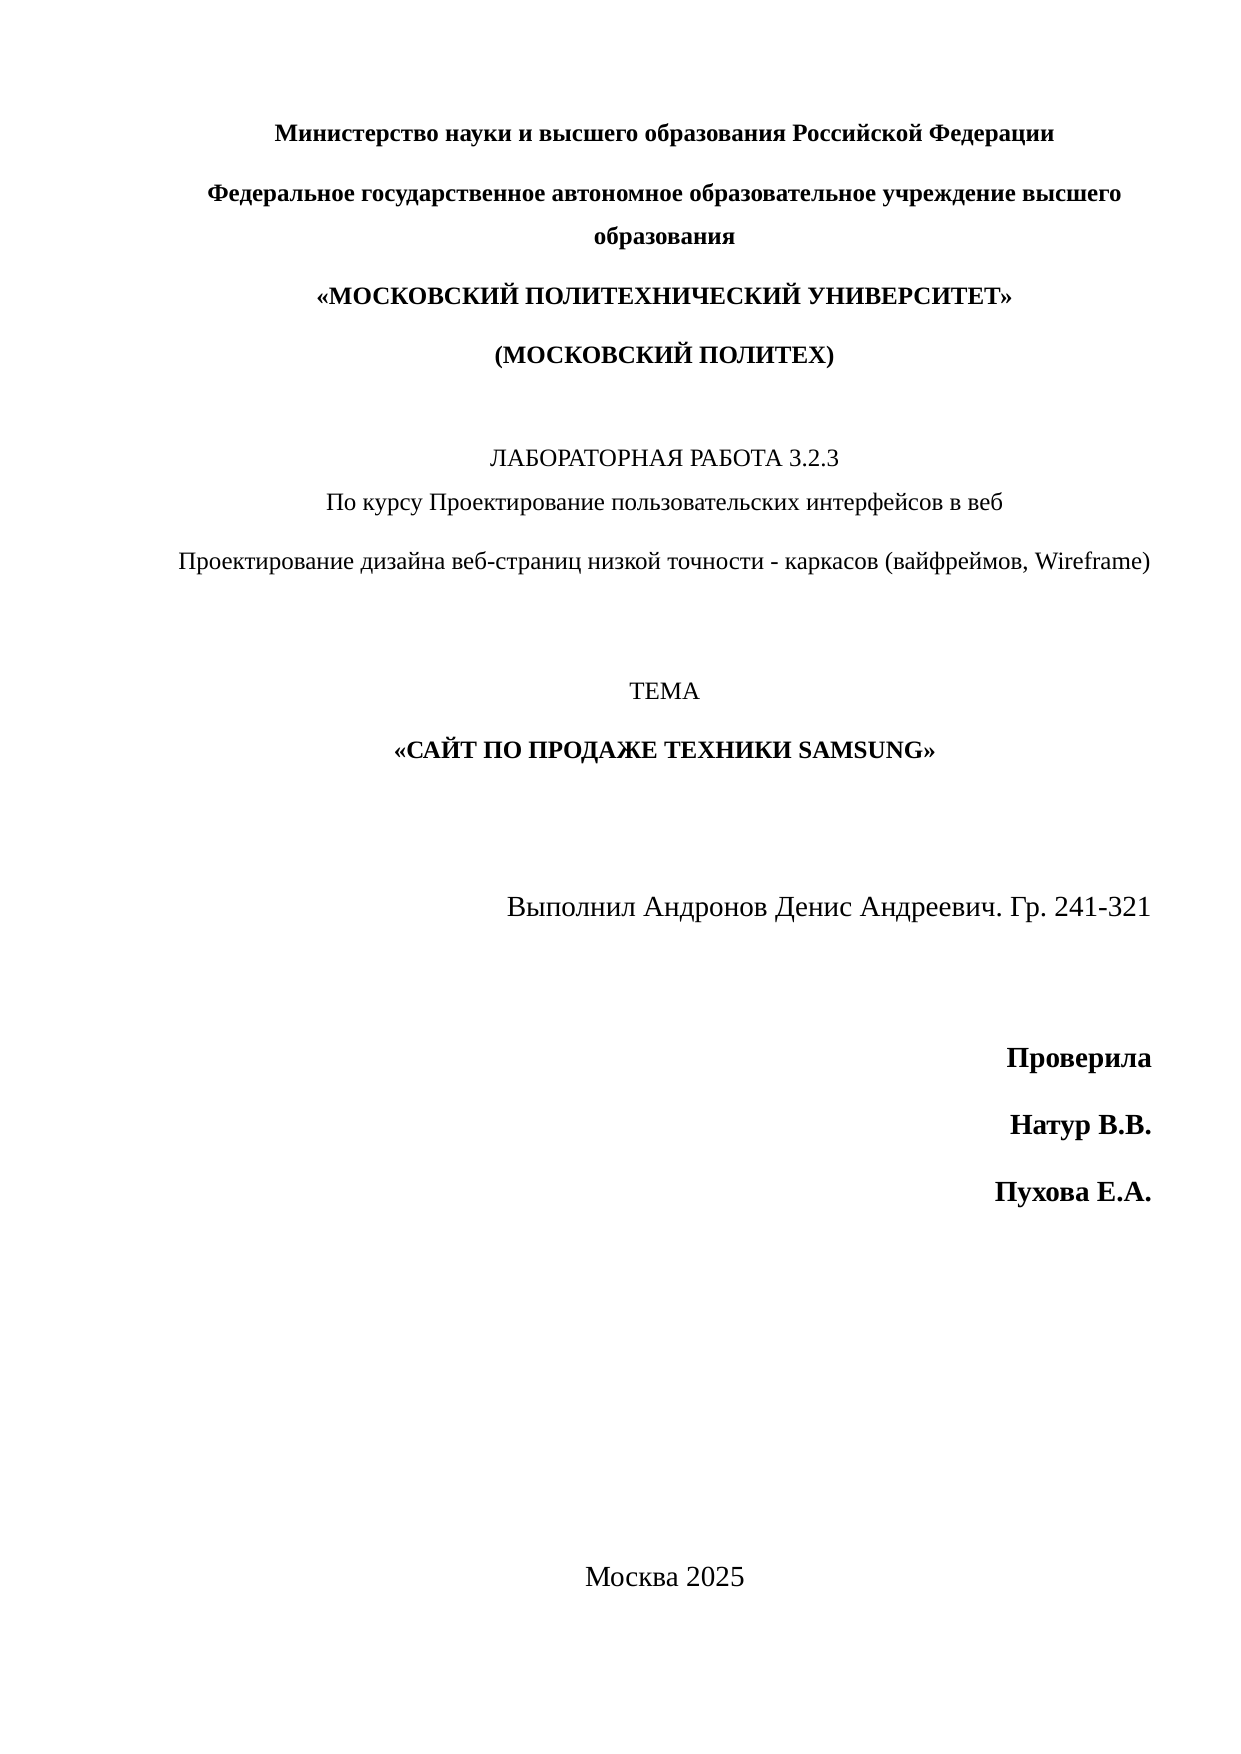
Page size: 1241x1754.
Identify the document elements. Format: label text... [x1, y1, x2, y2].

text (МОСКОВСКИЙ ПОЛИТЕХ) [177, 341, 1152, 369]
text Проверила [177, 1040, 1152, 1073]
text По курсу Проектирование пользовательских интерфейсов в веб [177, 487, 1152, 515]
text Министерство науки и высшего образования Российской Федерации [177, 118, 1152, 147]
text Натур В.В. [177, 1107, 1152, 1140]
text Федеральное государственное автономное образовательное учреждение высшего образования [177, 178, 1152, 250]
text Выполнил Андронов Денис Андреевич. Гр. 241-321 [177, 889, 1152, 922]
text Москва 2025 [177, 1559, 1152, 1593]
text Проектирование дизайна веб-страниц низкой точности - каркасов (вайфреймов, Wireframe) [177, 546, 1152, 575]
text «САЙТ ПО ПРОДАЖЕ ТЕХНИКИ SAMSUNG» [177, 736, 1152, 764]
text ТЕМА [177, 676, 1152, 704]
text «МОСКОВСКИЙ ПОЛИТЕХНИЧЕСКИЙ УНИВЕРСИТЕТ» [177, 281, 1152, 309]
text ЛАБОРАТОРНАЯ РАБОТА 3.2.3 [177, 443, 1152, 472]
text Пухова Е.А. [177, 1174, 1152, 1207]
